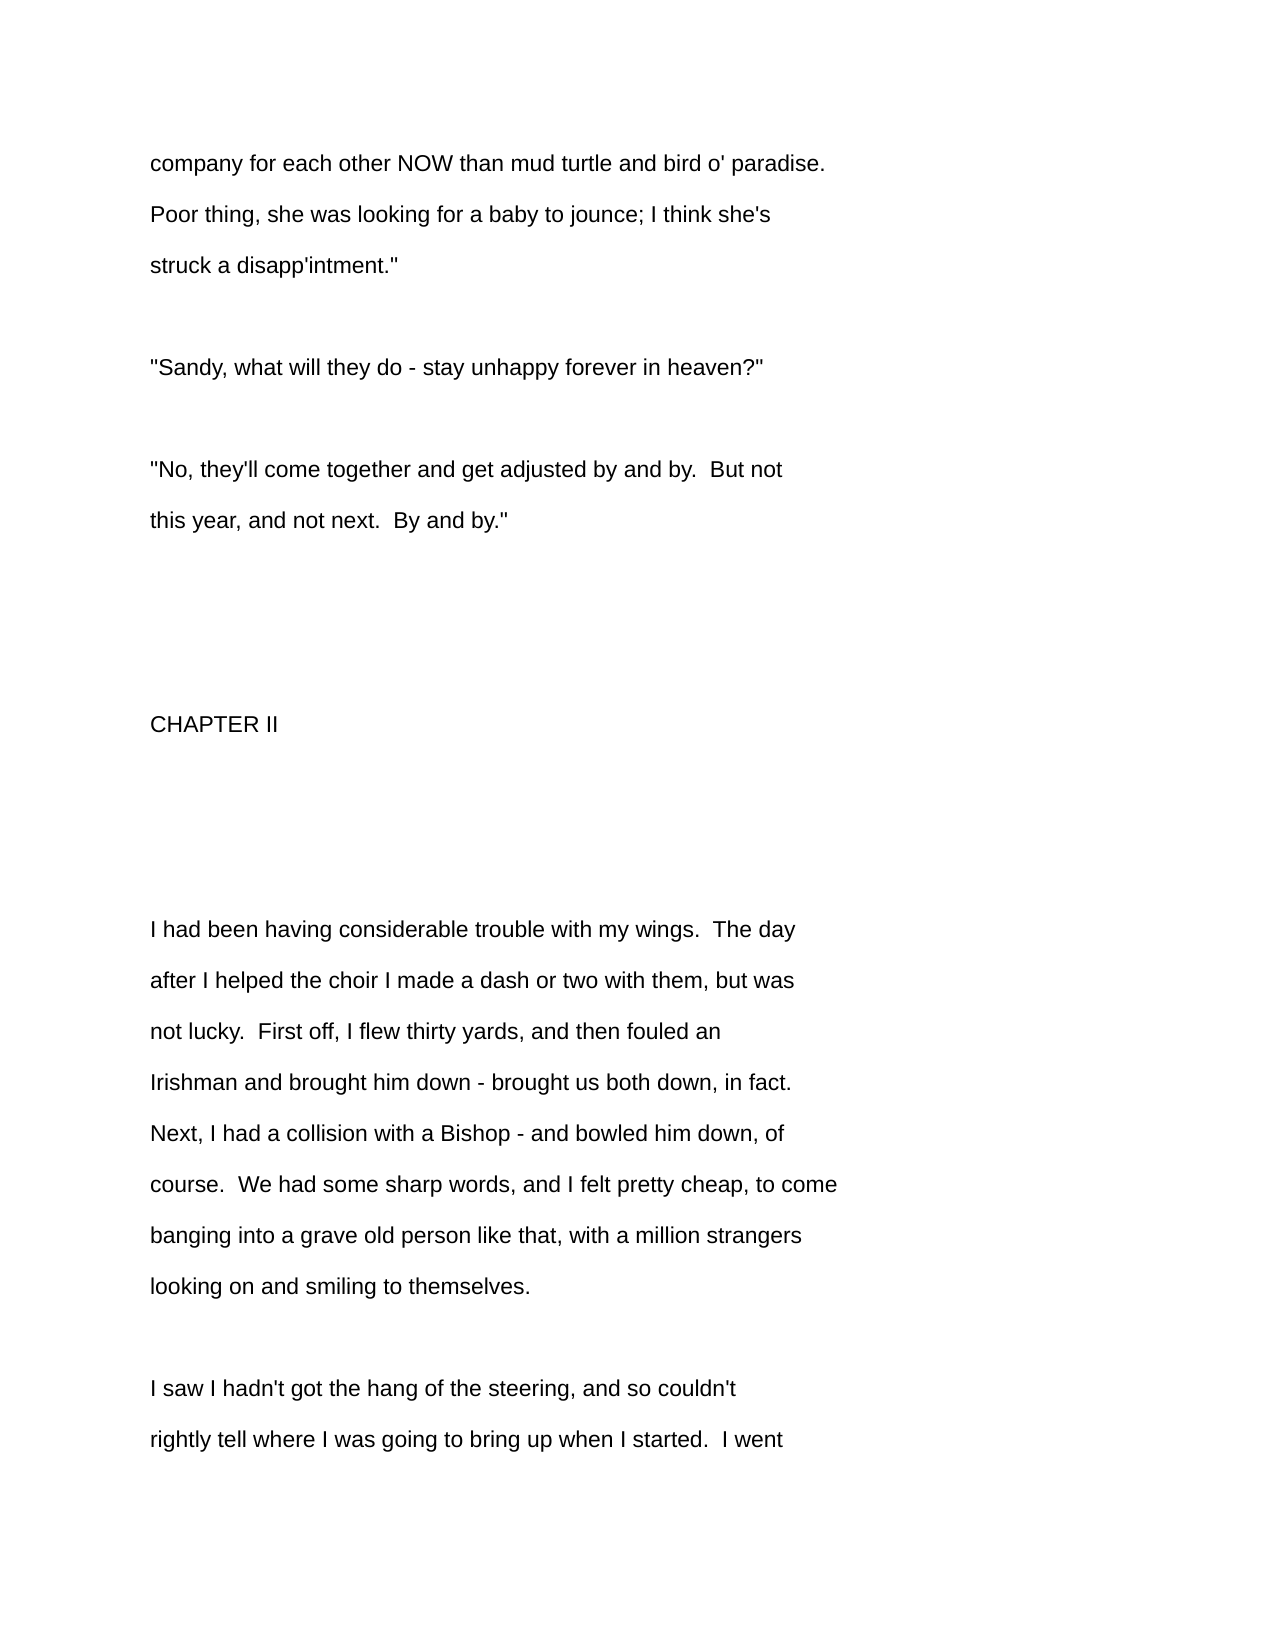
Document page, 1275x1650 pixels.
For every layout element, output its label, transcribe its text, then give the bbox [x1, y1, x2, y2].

text I saw I hadn't got the hang of the steering, and so couldn't [150, 1375, 1125, 1401]
text not lucky. First off, I flew thirty yards, and then fouled an [150, 1018, 1125, 1044]
text "Sandy, what will they do - stay unhappy forever in heaven?" [150, 354, 1125, 381]
text CHAPTER II [150, 711, 1125, 738]
text "No, they'll come together and get adjusted by and by. But not [150, 456, 1125, 483]
text looking on and smiling to themselves. [150, 1273, 1125, 1299]
text Poor thing, she was looking for a baby to jounce; I think she's [150, 201, 1125, 227]
text Irishman and brought him down - brought us both down, in fact. [150, 1069, 1125, 1095]
text struck a disapp'intment." [150, 252, 1125, 278]
text this year, and not next. By and by." [150, 507, 1125, 534]
text after I helped the choir I made a dash or two with them, but was [150, 967, 1125, 993]
text course. We had some sharp words, and I felt pretty cheap, to come [150, 1171, 1125, 1197]
text I had been having considerable trouble with my wings. The day [150, 916, 1125, 942]
text rightly tell where I was going to bring up when I started. I went [150, 1426, 1125, 1452]
text Next, I had a collision with a Bishop - and bowled him down, of [150, 1120, 1125, 1146]
text banging into a grave old person like that, with a million strangers [150, 1222, 1125, 1248]
text company for each other NOW than mud turtle and bird o' paradise. [150, 150, 1125, 176]
